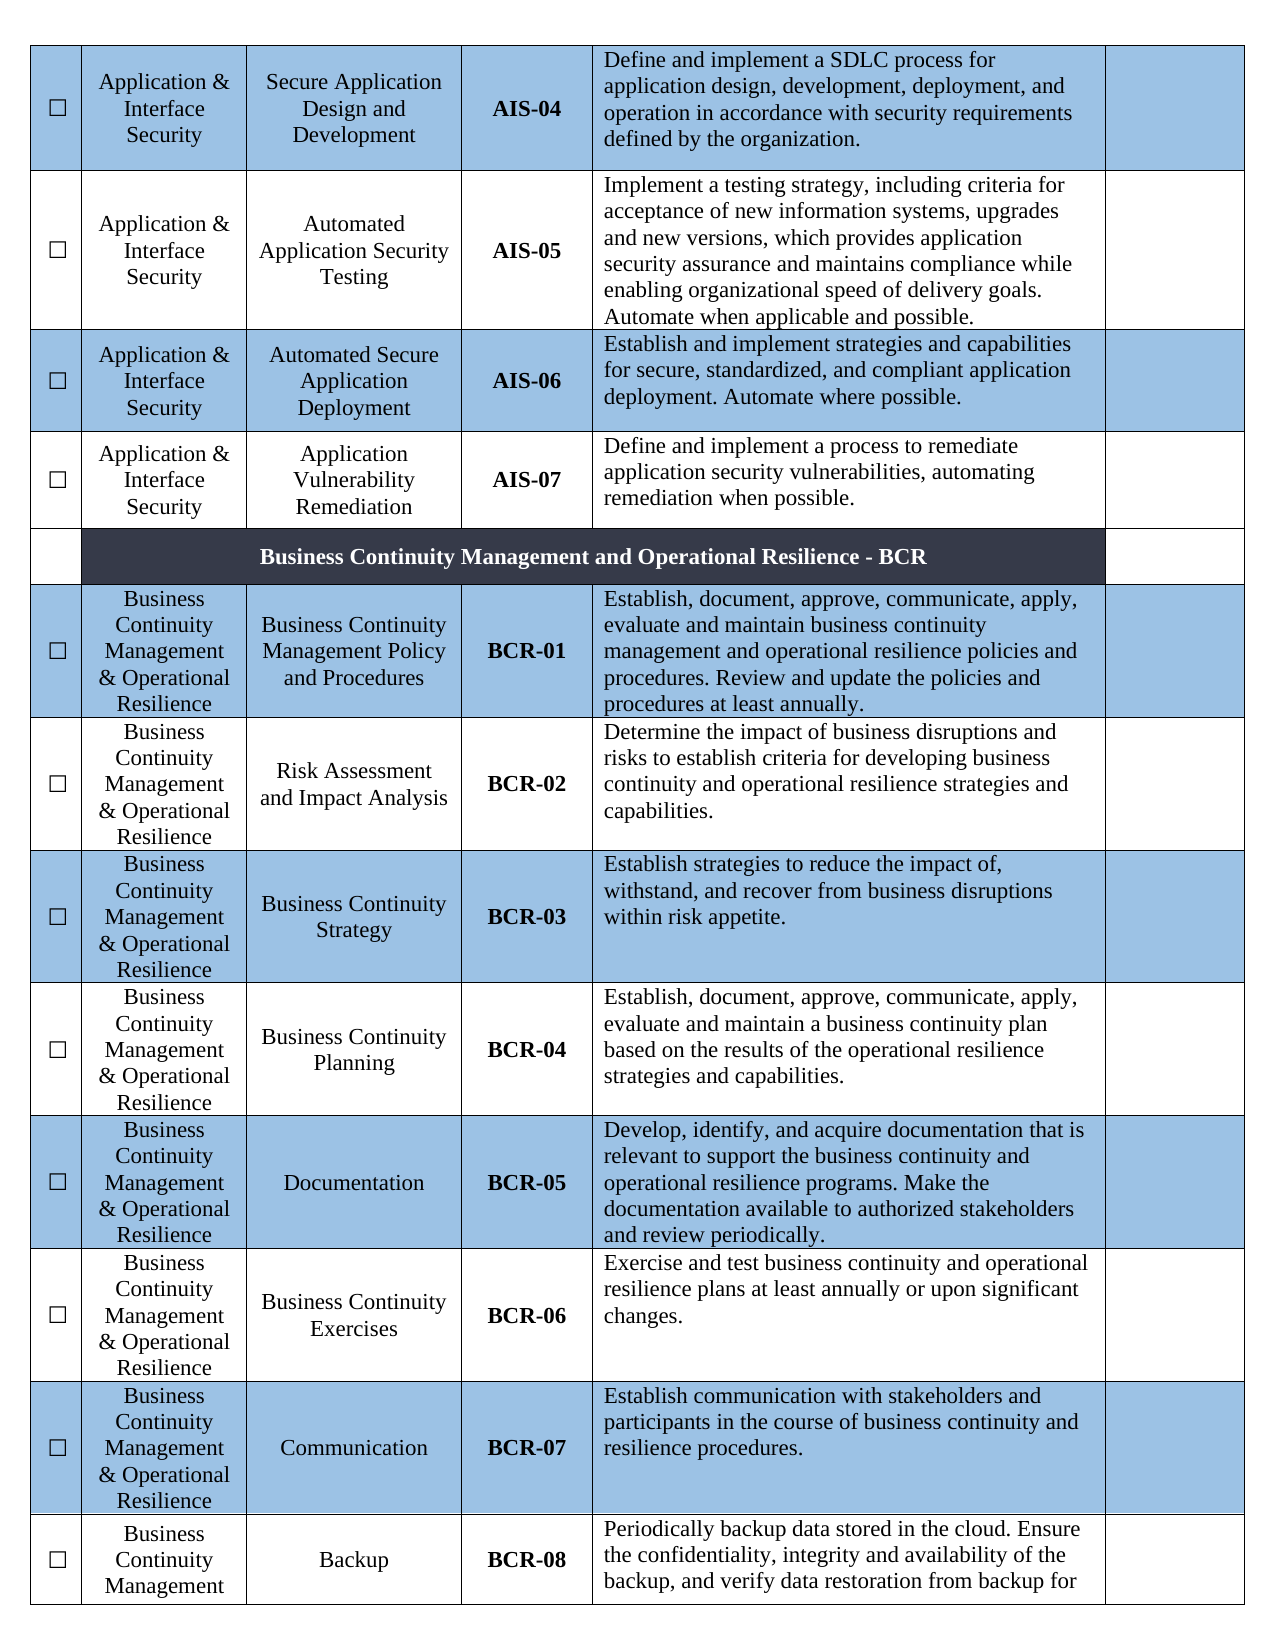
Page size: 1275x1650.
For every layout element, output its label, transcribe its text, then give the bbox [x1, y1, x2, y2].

table_cell Automated Application Security Testing [247, 171, 461, 329]
table_cell BCR-06 [462, 1249, 592, 1381]
table_cell AIS-04 [462, 46, 592, 170]
table_cell [1106, 851, 1244, 982]
table_cell Business Continuity Management and Operational Resilience - BCR [82, 529, 1105, 584]
table_cell [1106, 983, 1244, 1115]
table_cell Application Vulnerability Remediation [247, 432, 461, 528]
table_cell [31, 983, 81, 1115]
table_cell Establish and implement strategies and capabilities for secure, standardized, and compliant application deployment. Automate where possible. [593, 330, 1105, 431]
table_cell Establish communication with stakeholders and participants in the course of business continuity and resilience procedures. [593, 1382, 1105, 1513]
table_cell Business Continuity Management & Operational Resilience [82, 1116, 246, 1248]
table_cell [593, 1515, 1105, 1604]
table_cell Implement a testing strategy, including criteria for acceptance of new information systems, upgrades and new versions, which provides application security assurance and maintains compliance while enabling organizational speed of delivery goals. Automate when applicable and possible. [593, 171, 1105, 329]
table_cell [1106, 46, 1244, 170]
table_cell Secure Application Design and Development [247, 46, 461, 170]
table_cell Application & Interface Security [82, 171, 246, 329]
table_cell Business Continuity Management Policy and Procedures [247, 585, 461, 717]
table_cell [1106, 1249, 1244, 1381]
table_cell Business Continuity Management & Operational Resilience [82, 585, 246, 717]
table_cell Automated Secure Application Deployment [247, 330, 461, 431]
table_cell [1106, 718, 1244, 849]
table_cell Business Continuity Exercises [247, 1249, 461, 1381]
table_cell BCR-01 [462, 585, 592, 717]
table_cell [1106, 432, 1244, 528]
table_cell AIS-05 [462, 171, 592, 329]
table_cell [1106, 529, 1244, 584]
table_cell Communication [247, 1382, 461, 1513]
table_cell [1106, 330, 1244, 431]
table_cell Business Continuity Planning [247, 983, 461, 1115]
table_cell Define and implement a process to remediate application security vulnerabilities, automating remediation when possible. [593, 432, 1105, 528]
table_cell Risk Assessment and Impact Analysis [247, 718, 461, 849]
table_cell Define and implement a SDLC process for application design, development, deployment, and operation in accordance with security requirements defined by the organization. [593, 46, 1105, 170]
table_cell [31, 585, 81, 717]
table_cell [31, 432, 81, 528]
table_cell [31, 171, 81, 329]
table_cell [31, 1116, 81, 1248]
table_cell BCR-03 [462, 851, 592, 982]
table_cell [1106, 1382, 1244, 1513]
table_cell AIS-06 [462, 330, 592, 431]
table_cell Business Continuity Management & Operational Resilience [82, 983, 246, 1115]
table_cell Business Continuity Management & Operational Resilience [82, 851, 246, 982]
table_cell [31, 46, 81, 170]
table_cell Business Continuity Management & Operational Resilience [82, 1249, 246, 1381]
table_cell [31, 1249, 81, 1381]
table_cell BCR-04 [462, 983, 592, 1115]
table_cell [31, 330, 81, 431]
table_cell [1106, 1515, 1244, 1604]
table_cell [1106, 171, 1244, 329]
table_cell Application & Interface Security [82, 330, 246, 431]
table_cell [31, 529, 81, 584]
table_cell BCR-08 [462, 1515, 592, 1604]
table_cell Application & Interface Security [82, 432, 246, 528]
table_cell Develop, identify, and acquire documentation that is relevant to support the business continuity and operational resilience programs. Make the documentation available to authorized stakeholders and review periodically. [593, 1116, 1105, 1248]
table_cell Documentation [247, 1116, 461, 1248]
table_cell BCR-02 [462, 718, 592, 849]
table_cell Exercise and test business continuity and operational resilience plans at least annually or upon significant changes. [593, 1249, 1105, 1381]
table_cell [31, 851, 81, 982]
table_cell [1106, 585, 1244, 717]
table_cell AIS-07 [462, 432, 592, 528]
table_cell Establish, document, approve, communicate, apply, evaluate and maintain a business continuity plan based on the results of the operational resilience strategies and capabilities. [593, 983, 1105, 1115]
table_cell Determine the impact of business disruptions and risks to establish criteria for developing business continuity and operational resilience strategies and capabilities. [593, 718, 1105, 849]
table_cell [1106, 1116, 1244, 1248]
table_cell [31, 718, 81, 849]
table_cell Establish strategies to reduce the impact of, withstand, and recover from business disruptions within risk appetite. [593, 851, 1105, 982]
table_cell Backup [247, 1515, 461, 1604]
table_cell BCR-05 [462, 1116, 592, 1248]
table_cell Business Continuity Management & Operational Resilience [82, 718, 246, 849]
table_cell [82, 1515, 246, 1604]
table_cell BCR-07 [462, 1382, 592, 1513]
table_cell Business Continuity Management & Operational Resilience [82, 1382, 246, 1513]
table_cell [31, 1382, 81, 1513]
table_cell Business Continuity Strategy [247, 851, 461, 982]
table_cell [82, 46, 246, 170]
table_cell Establish, document, approve, communicate, apply, evaluate and maintain business continuity management and operational resilience policies and procedures. Review and update the policies and procedures at least annually. [593, 585, 1105, 717]
table_cell [31, 1515, 81, 1604]
